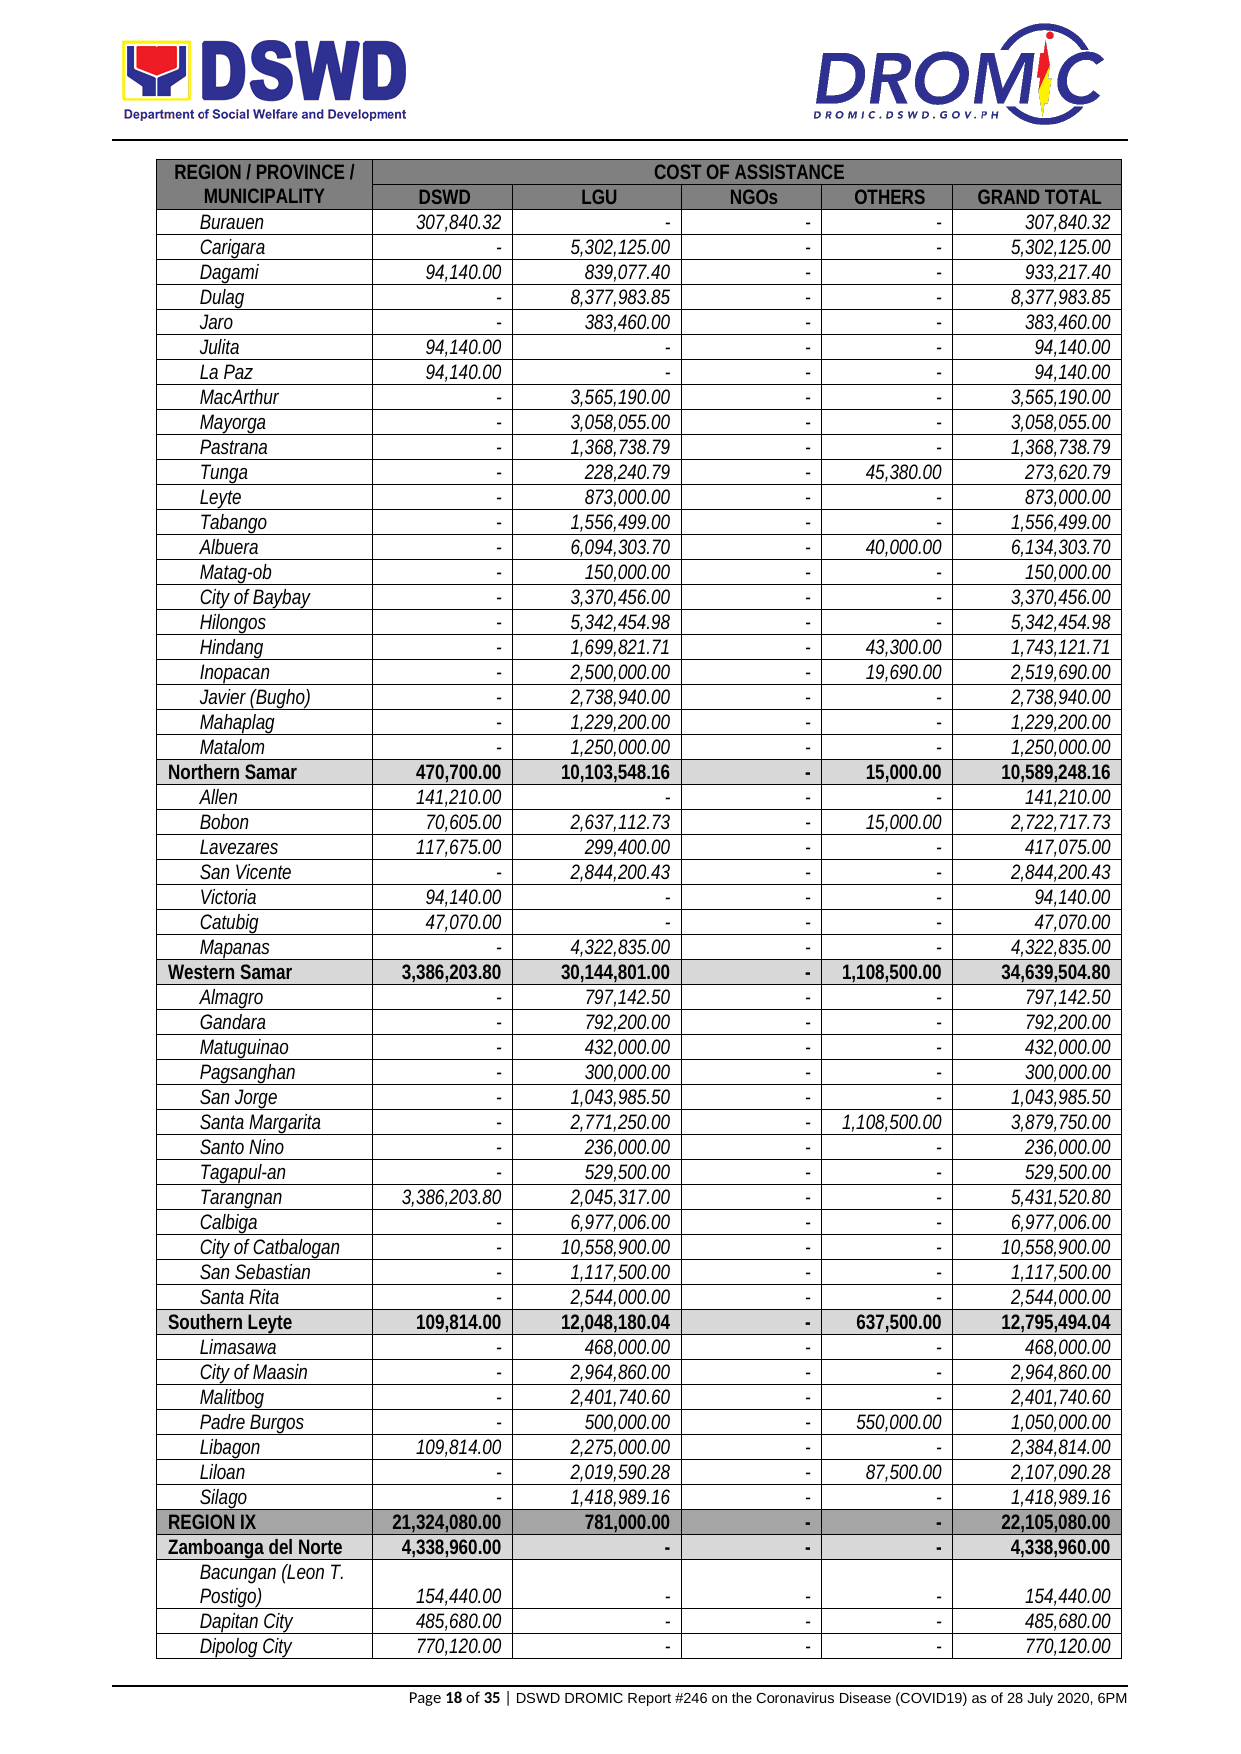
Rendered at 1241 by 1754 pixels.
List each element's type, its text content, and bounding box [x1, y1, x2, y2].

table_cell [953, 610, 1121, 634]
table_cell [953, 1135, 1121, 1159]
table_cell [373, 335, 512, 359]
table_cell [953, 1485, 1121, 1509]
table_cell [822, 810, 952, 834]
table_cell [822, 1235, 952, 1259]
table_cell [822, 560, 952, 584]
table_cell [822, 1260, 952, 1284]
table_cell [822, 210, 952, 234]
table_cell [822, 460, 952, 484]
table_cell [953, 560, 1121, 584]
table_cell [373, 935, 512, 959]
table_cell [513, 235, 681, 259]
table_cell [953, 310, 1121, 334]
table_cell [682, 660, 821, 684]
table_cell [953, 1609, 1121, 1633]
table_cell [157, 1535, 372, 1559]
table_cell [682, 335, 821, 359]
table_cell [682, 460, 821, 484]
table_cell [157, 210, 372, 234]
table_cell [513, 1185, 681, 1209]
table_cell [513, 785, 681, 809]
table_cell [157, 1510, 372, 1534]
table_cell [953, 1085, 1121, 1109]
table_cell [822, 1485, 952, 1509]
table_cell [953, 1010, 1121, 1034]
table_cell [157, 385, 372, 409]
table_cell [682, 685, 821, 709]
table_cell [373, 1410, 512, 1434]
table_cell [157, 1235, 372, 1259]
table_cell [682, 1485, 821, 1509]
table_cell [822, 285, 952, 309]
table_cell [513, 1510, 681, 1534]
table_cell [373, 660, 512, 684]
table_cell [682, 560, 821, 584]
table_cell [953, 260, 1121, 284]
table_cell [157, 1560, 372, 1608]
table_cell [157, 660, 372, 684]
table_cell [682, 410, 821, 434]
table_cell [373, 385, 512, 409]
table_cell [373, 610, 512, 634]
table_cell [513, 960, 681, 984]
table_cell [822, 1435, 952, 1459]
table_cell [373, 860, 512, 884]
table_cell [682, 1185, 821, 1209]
table_cell LGU [513, 185, 681, 209]
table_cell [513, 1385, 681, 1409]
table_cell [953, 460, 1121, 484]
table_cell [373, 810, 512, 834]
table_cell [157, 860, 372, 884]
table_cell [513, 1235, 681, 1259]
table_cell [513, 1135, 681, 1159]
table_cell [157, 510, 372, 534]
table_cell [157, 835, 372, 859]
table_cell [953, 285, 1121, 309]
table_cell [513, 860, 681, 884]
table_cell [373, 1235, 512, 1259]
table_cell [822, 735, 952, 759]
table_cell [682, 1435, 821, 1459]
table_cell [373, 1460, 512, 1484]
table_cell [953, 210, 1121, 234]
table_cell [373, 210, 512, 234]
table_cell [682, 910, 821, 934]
table_cell NGOs [682, 185, 821, 209]
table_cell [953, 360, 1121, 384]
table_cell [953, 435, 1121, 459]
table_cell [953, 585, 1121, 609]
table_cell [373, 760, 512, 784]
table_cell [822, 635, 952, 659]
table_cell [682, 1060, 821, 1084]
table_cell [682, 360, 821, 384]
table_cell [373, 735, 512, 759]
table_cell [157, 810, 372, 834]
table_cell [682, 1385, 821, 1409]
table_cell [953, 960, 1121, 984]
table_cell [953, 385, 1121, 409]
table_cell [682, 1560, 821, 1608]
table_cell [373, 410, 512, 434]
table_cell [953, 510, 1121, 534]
table_cell OTHERS [822, 185, 952, 209]
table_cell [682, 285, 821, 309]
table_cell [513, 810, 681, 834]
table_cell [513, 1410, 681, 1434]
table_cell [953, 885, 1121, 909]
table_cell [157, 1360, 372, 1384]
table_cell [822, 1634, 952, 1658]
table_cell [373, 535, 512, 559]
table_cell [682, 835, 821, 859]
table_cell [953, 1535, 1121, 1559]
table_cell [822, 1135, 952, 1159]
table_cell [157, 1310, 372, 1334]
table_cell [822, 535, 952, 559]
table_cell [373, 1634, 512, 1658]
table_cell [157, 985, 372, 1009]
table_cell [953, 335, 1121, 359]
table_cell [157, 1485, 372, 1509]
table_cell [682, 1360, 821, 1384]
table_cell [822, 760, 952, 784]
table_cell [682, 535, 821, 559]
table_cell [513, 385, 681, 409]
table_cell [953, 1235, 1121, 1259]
table_cell DSWD [373, 185, 512, 209]
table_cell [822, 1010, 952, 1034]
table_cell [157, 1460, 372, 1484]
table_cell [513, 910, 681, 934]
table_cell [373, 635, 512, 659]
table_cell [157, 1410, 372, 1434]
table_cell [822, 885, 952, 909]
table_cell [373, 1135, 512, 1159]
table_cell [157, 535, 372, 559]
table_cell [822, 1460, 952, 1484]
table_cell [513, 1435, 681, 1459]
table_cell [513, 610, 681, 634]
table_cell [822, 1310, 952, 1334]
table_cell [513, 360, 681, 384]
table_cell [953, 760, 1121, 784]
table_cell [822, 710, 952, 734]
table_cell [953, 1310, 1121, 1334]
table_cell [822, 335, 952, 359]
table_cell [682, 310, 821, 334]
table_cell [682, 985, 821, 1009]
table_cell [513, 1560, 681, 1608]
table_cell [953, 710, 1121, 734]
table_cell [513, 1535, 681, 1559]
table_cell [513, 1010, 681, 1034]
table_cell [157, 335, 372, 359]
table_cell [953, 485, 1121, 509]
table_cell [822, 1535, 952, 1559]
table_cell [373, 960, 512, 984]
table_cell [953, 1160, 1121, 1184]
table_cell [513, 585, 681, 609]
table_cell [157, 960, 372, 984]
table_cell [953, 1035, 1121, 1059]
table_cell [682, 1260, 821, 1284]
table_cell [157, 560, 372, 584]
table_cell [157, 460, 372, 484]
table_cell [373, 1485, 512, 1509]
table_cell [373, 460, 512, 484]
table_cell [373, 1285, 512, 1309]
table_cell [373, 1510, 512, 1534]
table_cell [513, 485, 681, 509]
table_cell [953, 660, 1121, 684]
table_cell GRAND TOTAL [953, 185, 1121, 209]
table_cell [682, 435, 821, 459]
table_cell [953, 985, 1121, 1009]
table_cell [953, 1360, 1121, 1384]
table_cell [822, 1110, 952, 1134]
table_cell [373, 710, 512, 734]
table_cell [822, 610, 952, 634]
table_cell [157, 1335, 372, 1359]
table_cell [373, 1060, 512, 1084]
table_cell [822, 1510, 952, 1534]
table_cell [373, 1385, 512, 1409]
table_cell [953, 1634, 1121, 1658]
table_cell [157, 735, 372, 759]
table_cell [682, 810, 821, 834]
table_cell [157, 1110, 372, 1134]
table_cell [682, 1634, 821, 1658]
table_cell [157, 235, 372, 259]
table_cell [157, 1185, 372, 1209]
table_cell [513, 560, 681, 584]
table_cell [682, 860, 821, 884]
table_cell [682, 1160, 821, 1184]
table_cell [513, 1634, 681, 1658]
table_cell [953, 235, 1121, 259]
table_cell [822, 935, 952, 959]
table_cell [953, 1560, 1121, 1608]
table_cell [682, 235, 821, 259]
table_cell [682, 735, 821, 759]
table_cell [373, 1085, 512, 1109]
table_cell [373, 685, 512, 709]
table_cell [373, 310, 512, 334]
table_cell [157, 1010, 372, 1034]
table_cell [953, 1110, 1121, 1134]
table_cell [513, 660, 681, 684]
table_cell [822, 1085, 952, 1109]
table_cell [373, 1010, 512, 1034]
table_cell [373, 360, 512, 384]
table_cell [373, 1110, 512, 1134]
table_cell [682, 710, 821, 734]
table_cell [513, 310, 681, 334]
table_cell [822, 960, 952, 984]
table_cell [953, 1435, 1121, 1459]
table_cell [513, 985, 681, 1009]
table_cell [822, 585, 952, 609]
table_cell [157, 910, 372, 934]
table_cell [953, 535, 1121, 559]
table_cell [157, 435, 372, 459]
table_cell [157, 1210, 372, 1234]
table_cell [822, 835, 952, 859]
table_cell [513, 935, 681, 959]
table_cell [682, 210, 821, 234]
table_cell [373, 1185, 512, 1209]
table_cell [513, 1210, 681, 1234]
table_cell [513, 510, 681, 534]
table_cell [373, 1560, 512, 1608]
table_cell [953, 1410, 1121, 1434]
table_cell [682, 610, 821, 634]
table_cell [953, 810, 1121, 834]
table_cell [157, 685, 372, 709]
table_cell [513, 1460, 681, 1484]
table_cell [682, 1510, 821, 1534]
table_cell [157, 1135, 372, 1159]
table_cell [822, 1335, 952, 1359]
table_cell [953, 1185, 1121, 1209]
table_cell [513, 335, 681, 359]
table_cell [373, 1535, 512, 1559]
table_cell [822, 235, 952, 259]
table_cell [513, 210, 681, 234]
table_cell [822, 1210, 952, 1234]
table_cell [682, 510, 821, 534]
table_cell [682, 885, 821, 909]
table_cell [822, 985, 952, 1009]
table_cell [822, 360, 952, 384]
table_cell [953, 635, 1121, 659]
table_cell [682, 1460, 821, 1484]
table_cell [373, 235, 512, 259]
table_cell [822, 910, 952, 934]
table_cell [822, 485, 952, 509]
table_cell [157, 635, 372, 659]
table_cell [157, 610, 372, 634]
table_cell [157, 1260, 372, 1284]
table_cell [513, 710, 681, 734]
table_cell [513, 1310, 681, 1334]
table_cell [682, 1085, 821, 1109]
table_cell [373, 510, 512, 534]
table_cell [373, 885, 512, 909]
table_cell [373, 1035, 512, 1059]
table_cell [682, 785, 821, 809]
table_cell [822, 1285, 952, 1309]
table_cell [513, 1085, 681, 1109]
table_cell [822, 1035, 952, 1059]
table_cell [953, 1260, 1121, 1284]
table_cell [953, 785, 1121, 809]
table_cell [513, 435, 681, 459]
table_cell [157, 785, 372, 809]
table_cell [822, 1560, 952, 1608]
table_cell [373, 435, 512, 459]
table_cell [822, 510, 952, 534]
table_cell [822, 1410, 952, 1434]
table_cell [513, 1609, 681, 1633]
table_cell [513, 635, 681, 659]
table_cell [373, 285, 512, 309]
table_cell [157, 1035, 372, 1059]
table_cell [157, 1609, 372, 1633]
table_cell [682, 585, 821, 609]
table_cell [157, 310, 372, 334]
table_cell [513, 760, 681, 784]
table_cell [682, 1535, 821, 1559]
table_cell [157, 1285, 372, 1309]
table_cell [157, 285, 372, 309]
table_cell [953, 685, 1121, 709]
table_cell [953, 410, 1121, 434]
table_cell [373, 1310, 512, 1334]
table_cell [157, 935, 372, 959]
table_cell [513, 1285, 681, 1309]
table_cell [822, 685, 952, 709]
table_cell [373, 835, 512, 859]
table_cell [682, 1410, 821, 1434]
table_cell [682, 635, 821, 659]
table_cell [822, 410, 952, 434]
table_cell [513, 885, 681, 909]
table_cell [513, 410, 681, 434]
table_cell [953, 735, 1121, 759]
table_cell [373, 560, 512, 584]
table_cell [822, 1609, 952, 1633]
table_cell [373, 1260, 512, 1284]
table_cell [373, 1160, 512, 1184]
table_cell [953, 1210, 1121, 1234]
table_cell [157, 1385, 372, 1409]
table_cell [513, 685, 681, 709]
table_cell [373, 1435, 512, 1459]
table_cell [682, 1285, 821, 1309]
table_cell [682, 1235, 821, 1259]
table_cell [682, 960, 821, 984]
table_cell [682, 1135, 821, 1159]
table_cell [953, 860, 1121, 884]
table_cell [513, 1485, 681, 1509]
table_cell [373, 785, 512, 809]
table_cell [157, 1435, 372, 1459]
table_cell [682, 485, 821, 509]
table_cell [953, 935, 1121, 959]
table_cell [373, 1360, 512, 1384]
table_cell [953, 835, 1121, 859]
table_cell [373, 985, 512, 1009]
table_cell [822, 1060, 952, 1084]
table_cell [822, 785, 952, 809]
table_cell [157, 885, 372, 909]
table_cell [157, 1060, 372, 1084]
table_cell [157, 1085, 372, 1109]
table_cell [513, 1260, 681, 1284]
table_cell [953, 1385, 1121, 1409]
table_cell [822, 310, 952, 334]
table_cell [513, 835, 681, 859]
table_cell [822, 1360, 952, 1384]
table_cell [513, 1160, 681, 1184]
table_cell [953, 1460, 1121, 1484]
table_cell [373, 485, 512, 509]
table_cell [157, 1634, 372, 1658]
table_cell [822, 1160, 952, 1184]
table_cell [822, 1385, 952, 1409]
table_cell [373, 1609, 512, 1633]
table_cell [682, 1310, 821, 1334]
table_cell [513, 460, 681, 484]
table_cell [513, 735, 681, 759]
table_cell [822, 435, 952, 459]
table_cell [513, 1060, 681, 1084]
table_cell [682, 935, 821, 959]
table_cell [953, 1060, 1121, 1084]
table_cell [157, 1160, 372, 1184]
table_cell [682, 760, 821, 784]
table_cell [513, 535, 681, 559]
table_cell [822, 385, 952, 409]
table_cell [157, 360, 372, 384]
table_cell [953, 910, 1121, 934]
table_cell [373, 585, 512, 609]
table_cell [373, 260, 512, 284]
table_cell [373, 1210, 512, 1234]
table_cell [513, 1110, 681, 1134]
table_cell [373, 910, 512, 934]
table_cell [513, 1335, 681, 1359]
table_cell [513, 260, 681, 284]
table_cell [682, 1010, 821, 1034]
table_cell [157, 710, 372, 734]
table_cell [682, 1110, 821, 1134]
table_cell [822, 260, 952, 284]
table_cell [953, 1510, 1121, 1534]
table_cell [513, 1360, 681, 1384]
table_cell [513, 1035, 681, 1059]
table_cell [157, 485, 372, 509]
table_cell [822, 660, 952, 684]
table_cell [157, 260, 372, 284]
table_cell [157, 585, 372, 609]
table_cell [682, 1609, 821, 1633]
picture [112, 37, 416, 125]
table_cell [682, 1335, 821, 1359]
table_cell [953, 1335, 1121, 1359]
picture [781, 23, 1133, 125]
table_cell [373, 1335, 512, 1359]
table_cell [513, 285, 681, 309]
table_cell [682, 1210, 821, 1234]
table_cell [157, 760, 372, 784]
table_header REGION / PROVINCE / MUNICIPALITY [157, 160, 372, 209]
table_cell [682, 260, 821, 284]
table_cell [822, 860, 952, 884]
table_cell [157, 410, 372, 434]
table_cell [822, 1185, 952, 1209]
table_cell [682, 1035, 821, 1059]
table_header COST OF ASSISTANCE [373, 160, 1121, 184]
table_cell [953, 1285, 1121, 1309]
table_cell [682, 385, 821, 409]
